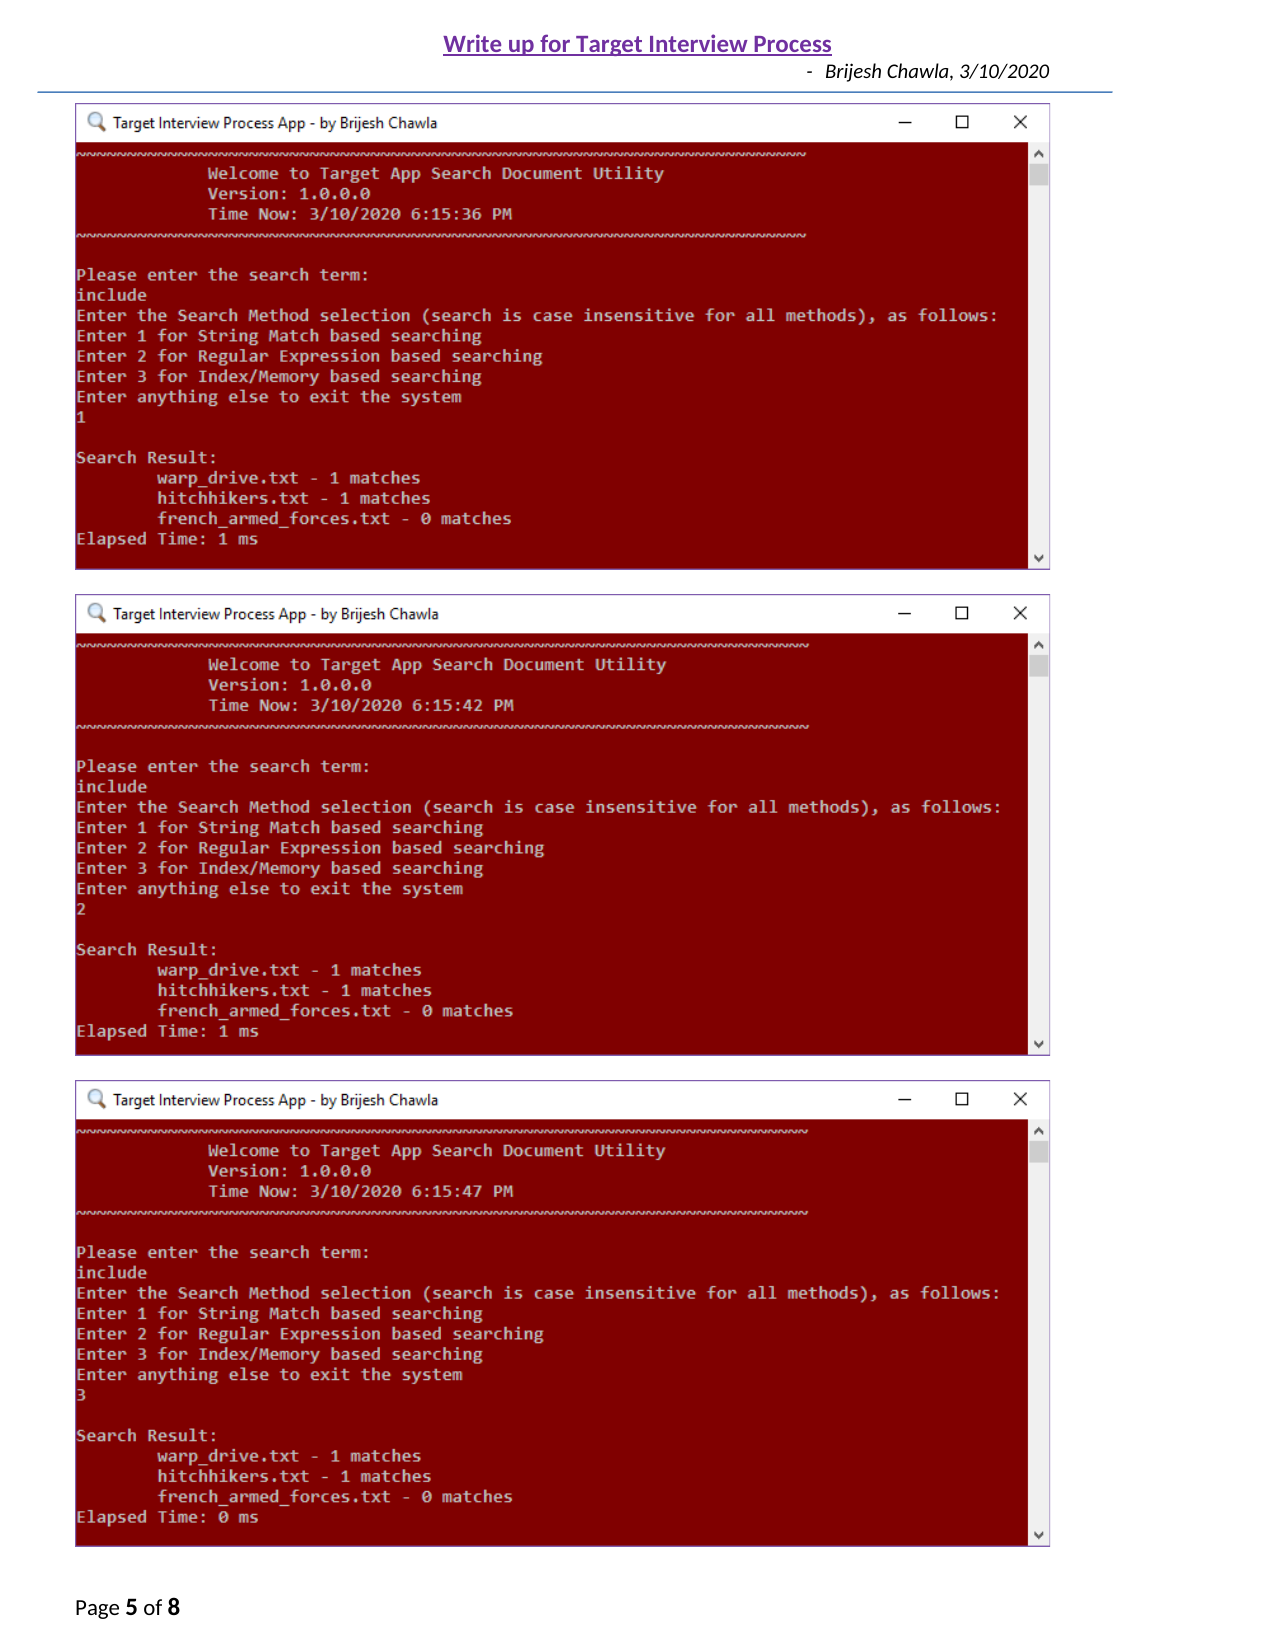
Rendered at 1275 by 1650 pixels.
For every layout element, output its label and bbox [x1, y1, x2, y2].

picture [75, 1080, 1050, 1547]
picture [75, 103, 1050, 570]
picture [75, 594, 1050, 1056]
